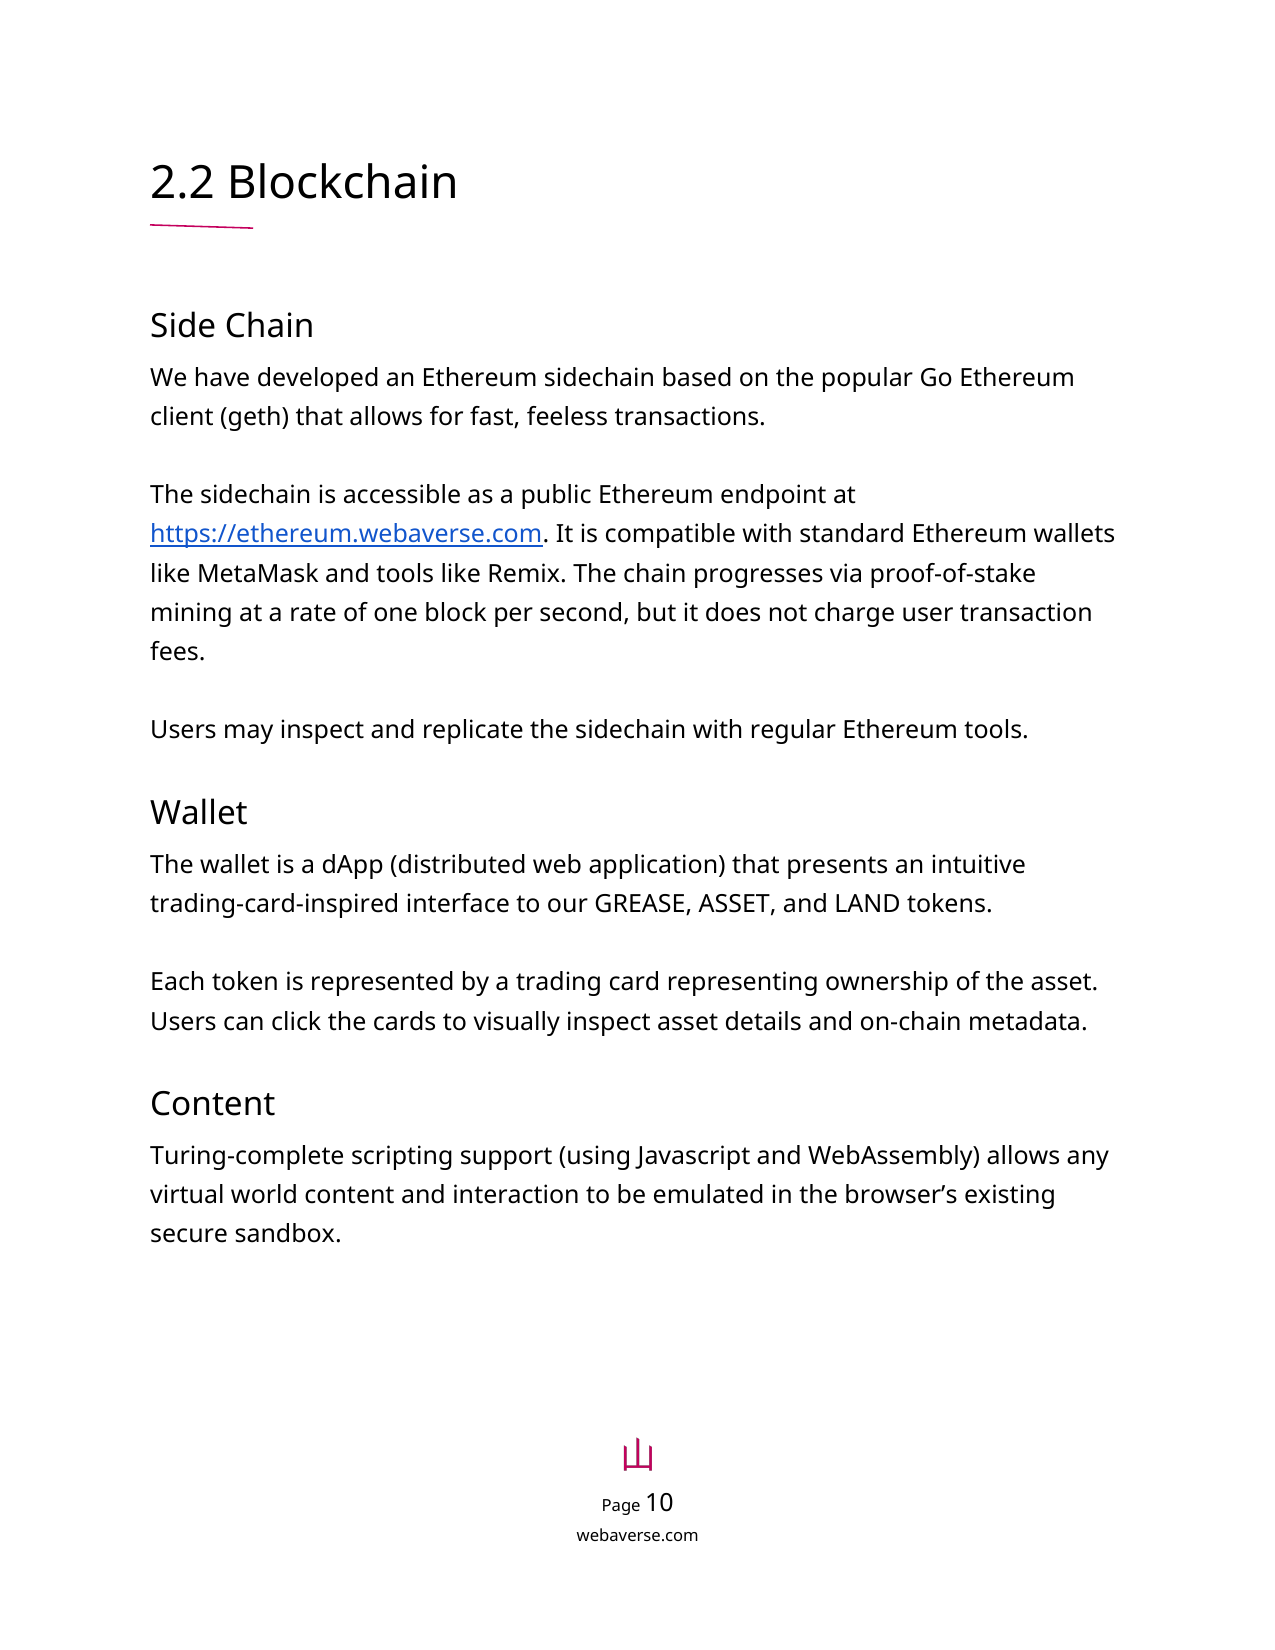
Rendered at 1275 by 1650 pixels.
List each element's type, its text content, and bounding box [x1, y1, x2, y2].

subtitle Content [150, 1080, 1125, 1125]
picture [614, 1432, 661, 1480]
text We have developed an Ethereum sidechain based on the popular Go Ethereum client (geth) that allows for fast, feeless transactions. [150, 359, 1125, 433]
text Turing-complete scripting support (using Javascript and WebAssembly) allows any virtual world content and interaction to be emulated in the browser’s existing secure sandbox. [150, 1138, 1125, 1250]
text Each token is represented by a trading card representing ownership of the asset. Users can click the cards to visually inspect asset details and on-chain metadata. [150, 964, 1125, 1037]
subtitle Side Chain [150, 302, 1125, 347]
text The wallet is a dApp (distributed web application) that presents an intuitive trading-card-inspired interface to our GREASE, ASSET, and LAND tokens. [150, 847, 1125, 920]
text The sidechain is accessible as a public Ethereum endpoint at https://ethereum.webaverse.com. It is compatible with standard Ethereum wallets like MetaMask and tools like Remix. The chain progresses via proof-of-stake mining at a rate of one block per second, but it does not charge user transaction fees. [150, 477, 1125, 668]
text Users may inspect and replicate the sidechain with regular Ethereum tools. [150, 712, 1125, 746]
subtitle 2.2 Blockchain [150, 150, 1125, 212]
subtitle Wallet [150, 789, 1125, 834]
